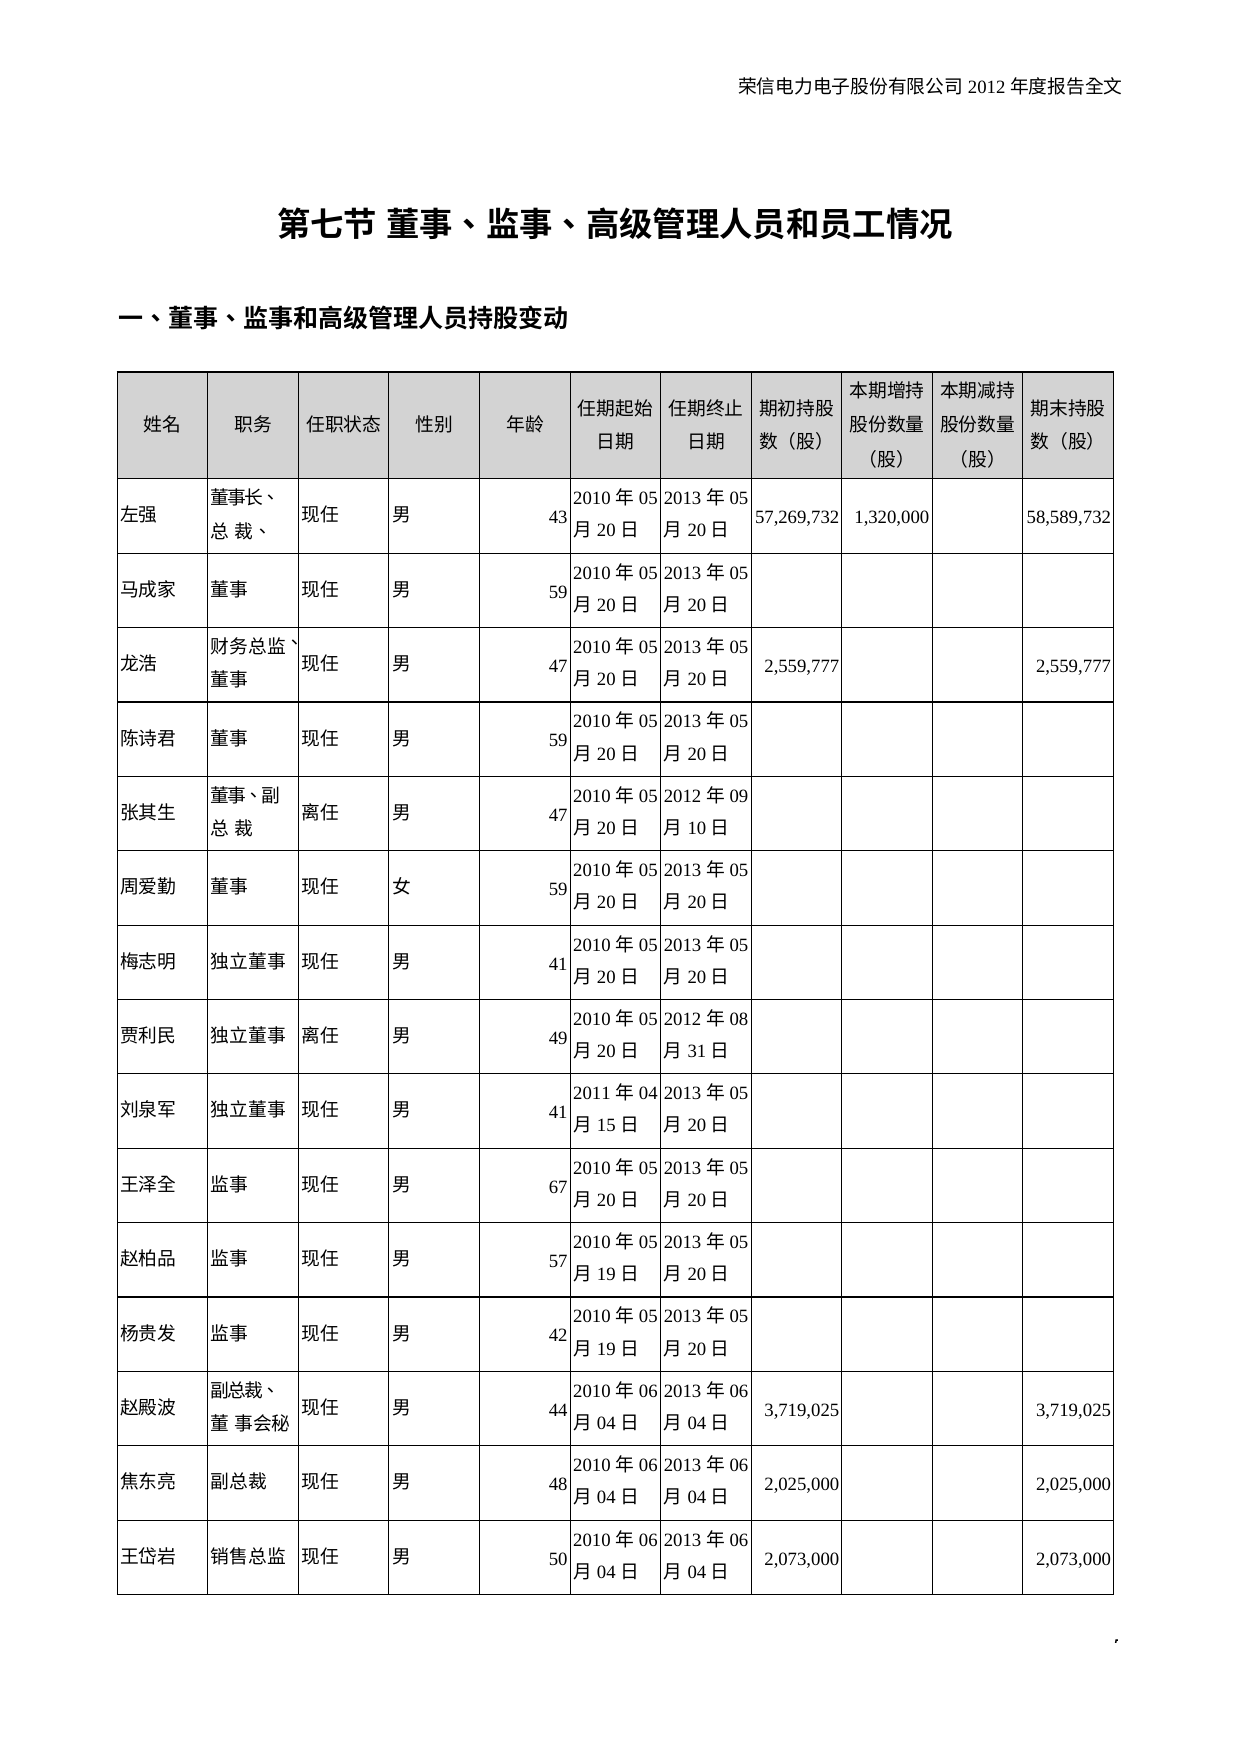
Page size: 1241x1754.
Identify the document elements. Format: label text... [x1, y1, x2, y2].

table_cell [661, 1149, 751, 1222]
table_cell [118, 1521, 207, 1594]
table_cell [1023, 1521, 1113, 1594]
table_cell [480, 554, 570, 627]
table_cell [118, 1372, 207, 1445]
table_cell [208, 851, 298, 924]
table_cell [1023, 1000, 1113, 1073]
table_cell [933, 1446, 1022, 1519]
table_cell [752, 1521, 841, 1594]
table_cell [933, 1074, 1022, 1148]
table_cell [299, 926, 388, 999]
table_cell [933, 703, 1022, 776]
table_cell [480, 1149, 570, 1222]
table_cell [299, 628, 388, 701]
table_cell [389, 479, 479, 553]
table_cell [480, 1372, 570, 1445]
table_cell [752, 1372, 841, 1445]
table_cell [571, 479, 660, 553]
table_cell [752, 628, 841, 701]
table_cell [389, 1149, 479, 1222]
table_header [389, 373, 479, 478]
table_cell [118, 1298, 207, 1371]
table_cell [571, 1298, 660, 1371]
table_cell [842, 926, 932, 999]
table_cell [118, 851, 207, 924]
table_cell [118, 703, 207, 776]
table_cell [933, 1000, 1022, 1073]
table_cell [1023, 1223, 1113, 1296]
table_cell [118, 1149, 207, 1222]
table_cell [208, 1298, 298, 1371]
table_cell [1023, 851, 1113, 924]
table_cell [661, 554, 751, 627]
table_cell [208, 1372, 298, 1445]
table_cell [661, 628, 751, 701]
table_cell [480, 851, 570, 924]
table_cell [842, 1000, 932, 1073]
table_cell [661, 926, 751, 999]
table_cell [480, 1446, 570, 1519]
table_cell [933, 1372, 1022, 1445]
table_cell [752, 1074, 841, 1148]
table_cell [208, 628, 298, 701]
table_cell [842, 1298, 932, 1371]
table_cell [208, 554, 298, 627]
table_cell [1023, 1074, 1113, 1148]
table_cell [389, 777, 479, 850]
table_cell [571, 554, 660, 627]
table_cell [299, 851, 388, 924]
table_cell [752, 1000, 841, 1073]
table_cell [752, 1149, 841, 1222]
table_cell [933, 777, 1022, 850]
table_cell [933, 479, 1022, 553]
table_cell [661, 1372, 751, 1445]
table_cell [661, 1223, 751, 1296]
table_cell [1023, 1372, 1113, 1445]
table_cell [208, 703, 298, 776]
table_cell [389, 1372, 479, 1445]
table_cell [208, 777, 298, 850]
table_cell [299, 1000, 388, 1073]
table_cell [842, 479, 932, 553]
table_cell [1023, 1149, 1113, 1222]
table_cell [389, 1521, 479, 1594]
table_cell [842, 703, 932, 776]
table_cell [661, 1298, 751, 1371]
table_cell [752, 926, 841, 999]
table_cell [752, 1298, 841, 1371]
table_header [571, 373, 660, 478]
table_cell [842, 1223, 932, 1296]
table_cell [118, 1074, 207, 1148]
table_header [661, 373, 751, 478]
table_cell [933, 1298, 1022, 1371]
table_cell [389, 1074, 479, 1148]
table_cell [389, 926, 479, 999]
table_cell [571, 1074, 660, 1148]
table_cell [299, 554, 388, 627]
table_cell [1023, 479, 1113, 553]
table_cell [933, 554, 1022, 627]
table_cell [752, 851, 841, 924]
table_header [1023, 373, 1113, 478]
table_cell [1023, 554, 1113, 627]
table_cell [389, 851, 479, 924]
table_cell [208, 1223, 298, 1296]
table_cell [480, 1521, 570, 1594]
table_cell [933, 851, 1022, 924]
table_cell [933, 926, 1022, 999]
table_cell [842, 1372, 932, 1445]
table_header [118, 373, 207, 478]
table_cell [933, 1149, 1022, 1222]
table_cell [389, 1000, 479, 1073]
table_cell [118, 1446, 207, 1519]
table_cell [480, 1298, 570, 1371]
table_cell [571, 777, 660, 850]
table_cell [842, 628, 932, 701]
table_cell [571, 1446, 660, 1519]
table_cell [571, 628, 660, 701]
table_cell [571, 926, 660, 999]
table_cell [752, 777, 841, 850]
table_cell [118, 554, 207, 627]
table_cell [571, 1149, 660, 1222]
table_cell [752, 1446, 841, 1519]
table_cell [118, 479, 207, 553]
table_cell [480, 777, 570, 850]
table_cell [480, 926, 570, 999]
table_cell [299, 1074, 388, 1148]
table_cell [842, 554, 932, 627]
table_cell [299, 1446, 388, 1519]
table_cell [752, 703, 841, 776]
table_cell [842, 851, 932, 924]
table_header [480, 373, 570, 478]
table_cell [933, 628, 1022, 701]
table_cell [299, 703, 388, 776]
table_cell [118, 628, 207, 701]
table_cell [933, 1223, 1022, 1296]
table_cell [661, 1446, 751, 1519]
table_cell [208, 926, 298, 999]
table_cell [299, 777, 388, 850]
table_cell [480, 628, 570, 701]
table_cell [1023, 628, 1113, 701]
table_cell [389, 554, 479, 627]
subtitle 第七节 董事、监事、高级管理人员和员工情况 [277, 200, 1138, 246]
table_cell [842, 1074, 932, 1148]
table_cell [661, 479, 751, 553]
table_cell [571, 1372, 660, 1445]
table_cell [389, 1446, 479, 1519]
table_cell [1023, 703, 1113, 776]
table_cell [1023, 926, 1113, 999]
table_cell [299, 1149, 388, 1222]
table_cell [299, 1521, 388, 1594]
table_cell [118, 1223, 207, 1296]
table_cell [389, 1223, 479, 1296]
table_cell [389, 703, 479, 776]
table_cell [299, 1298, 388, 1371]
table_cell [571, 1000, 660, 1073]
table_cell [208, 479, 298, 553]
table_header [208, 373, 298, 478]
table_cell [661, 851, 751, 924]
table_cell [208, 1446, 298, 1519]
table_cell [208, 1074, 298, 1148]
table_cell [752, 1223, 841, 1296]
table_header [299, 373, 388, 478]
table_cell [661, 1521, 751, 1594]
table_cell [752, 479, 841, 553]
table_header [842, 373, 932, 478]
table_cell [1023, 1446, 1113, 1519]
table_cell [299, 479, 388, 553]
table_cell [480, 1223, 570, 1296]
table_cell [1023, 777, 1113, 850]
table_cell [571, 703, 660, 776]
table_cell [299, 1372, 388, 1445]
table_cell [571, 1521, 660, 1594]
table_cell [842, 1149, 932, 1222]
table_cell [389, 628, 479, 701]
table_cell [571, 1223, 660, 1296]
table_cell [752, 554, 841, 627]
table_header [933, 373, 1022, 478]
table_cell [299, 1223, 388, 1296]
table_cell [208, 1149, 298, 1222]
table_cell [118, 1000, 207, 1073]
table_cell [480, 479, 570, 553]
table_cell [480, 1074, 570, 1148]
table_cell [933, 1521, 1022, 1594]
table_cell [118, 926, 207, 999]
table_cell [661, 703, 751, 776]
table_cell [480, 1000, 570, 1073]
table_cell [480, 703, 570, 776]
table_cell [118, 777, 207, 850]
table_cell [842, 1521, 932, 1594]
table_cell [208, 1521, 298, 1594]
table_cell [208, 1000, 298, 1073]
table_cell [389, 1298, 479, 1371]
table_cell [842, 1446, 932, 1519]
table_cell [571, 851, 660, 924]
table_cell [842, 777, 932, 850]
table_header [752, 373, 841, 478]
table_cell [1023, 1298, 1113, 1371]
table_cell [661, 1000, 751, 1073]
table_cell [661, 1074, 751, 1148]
subtitle 一、董事、监事和高级管理人员持股变动 [118, 301, 1138, 335]
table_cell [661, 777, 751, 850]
